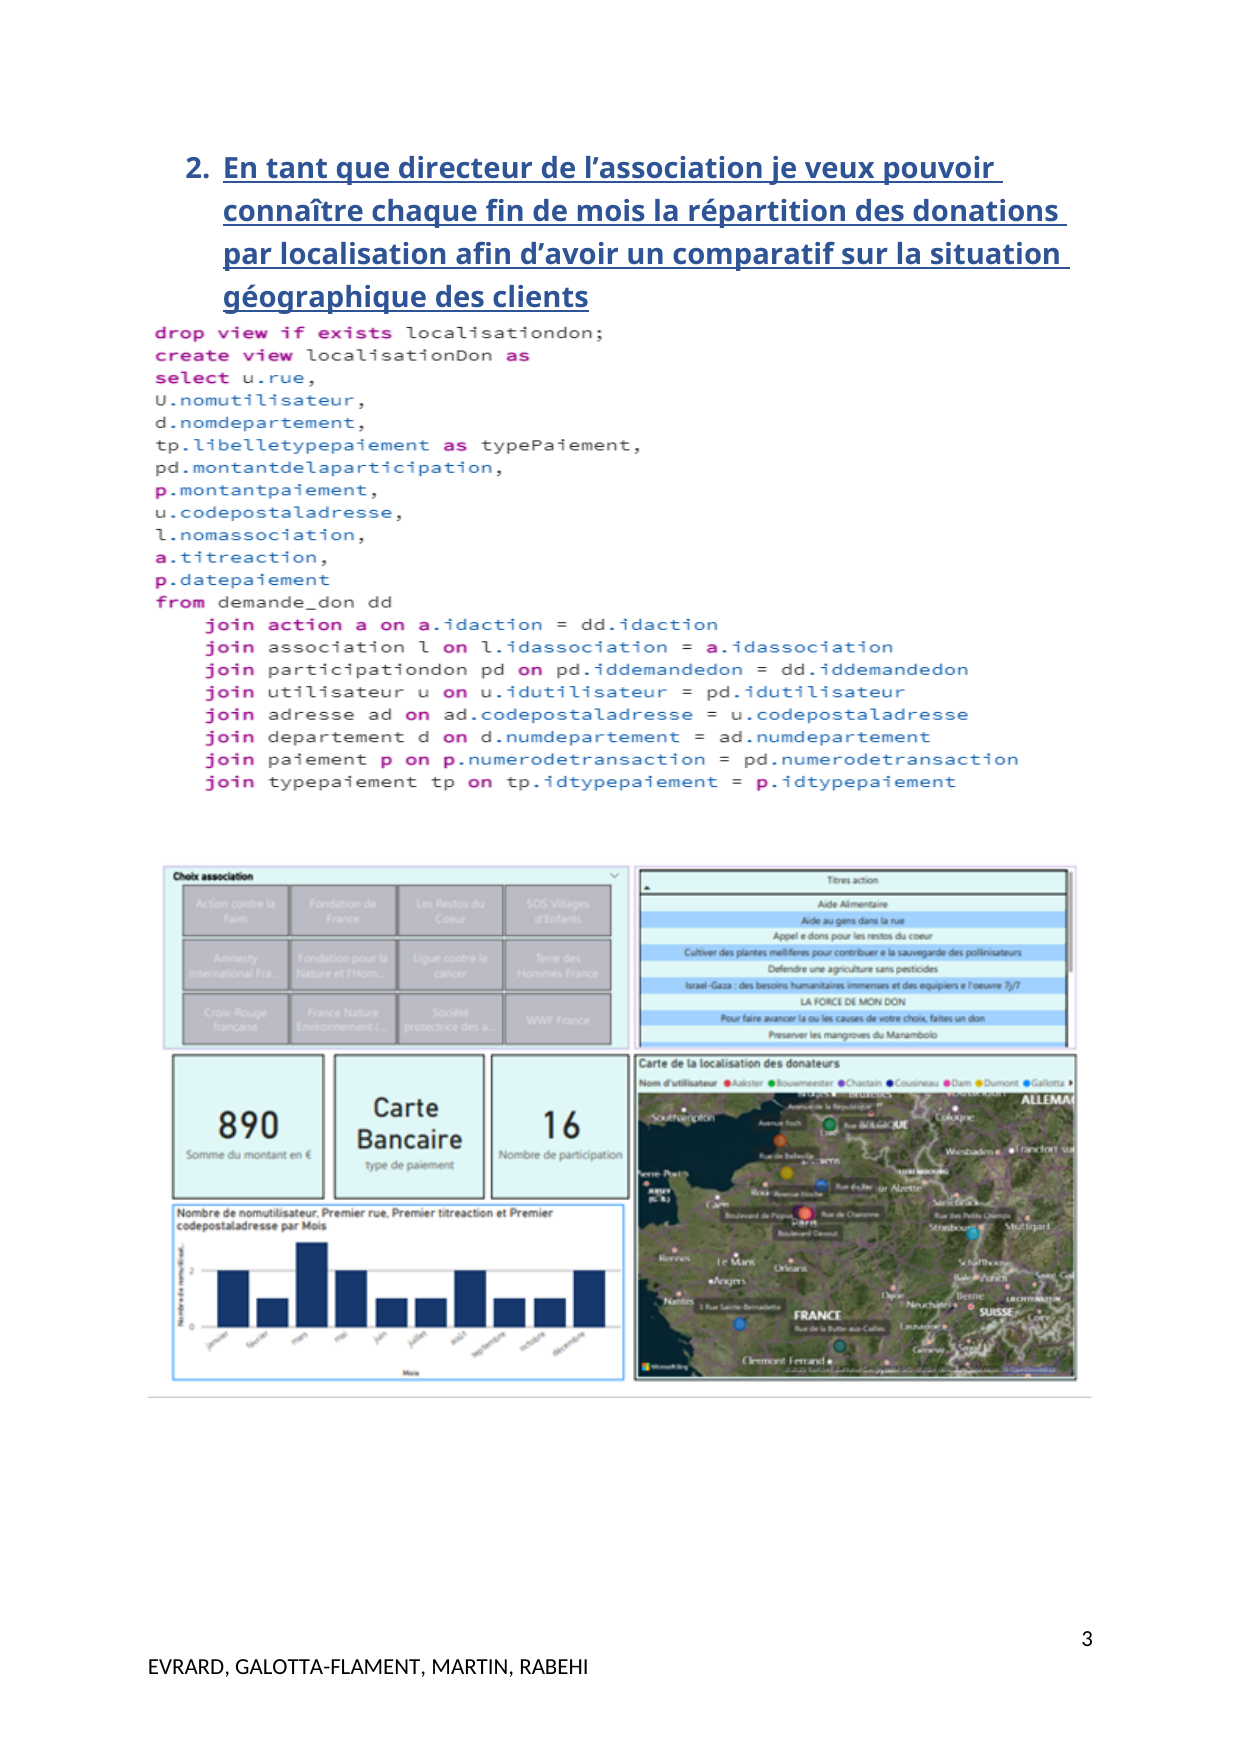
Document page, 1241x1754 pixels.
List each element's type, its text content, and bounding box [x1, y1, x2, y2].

subtitle En tant que directeur de l’association je veux pouvoir connaître chaque fin de mois la répartition des donations par localisation afin d’avoir un comparatif sur la situation géographique des clients [185, 148, 1093, 316]
picture [147, 852, 1092, 1399]
picture [152, 318, 1044, 804]
